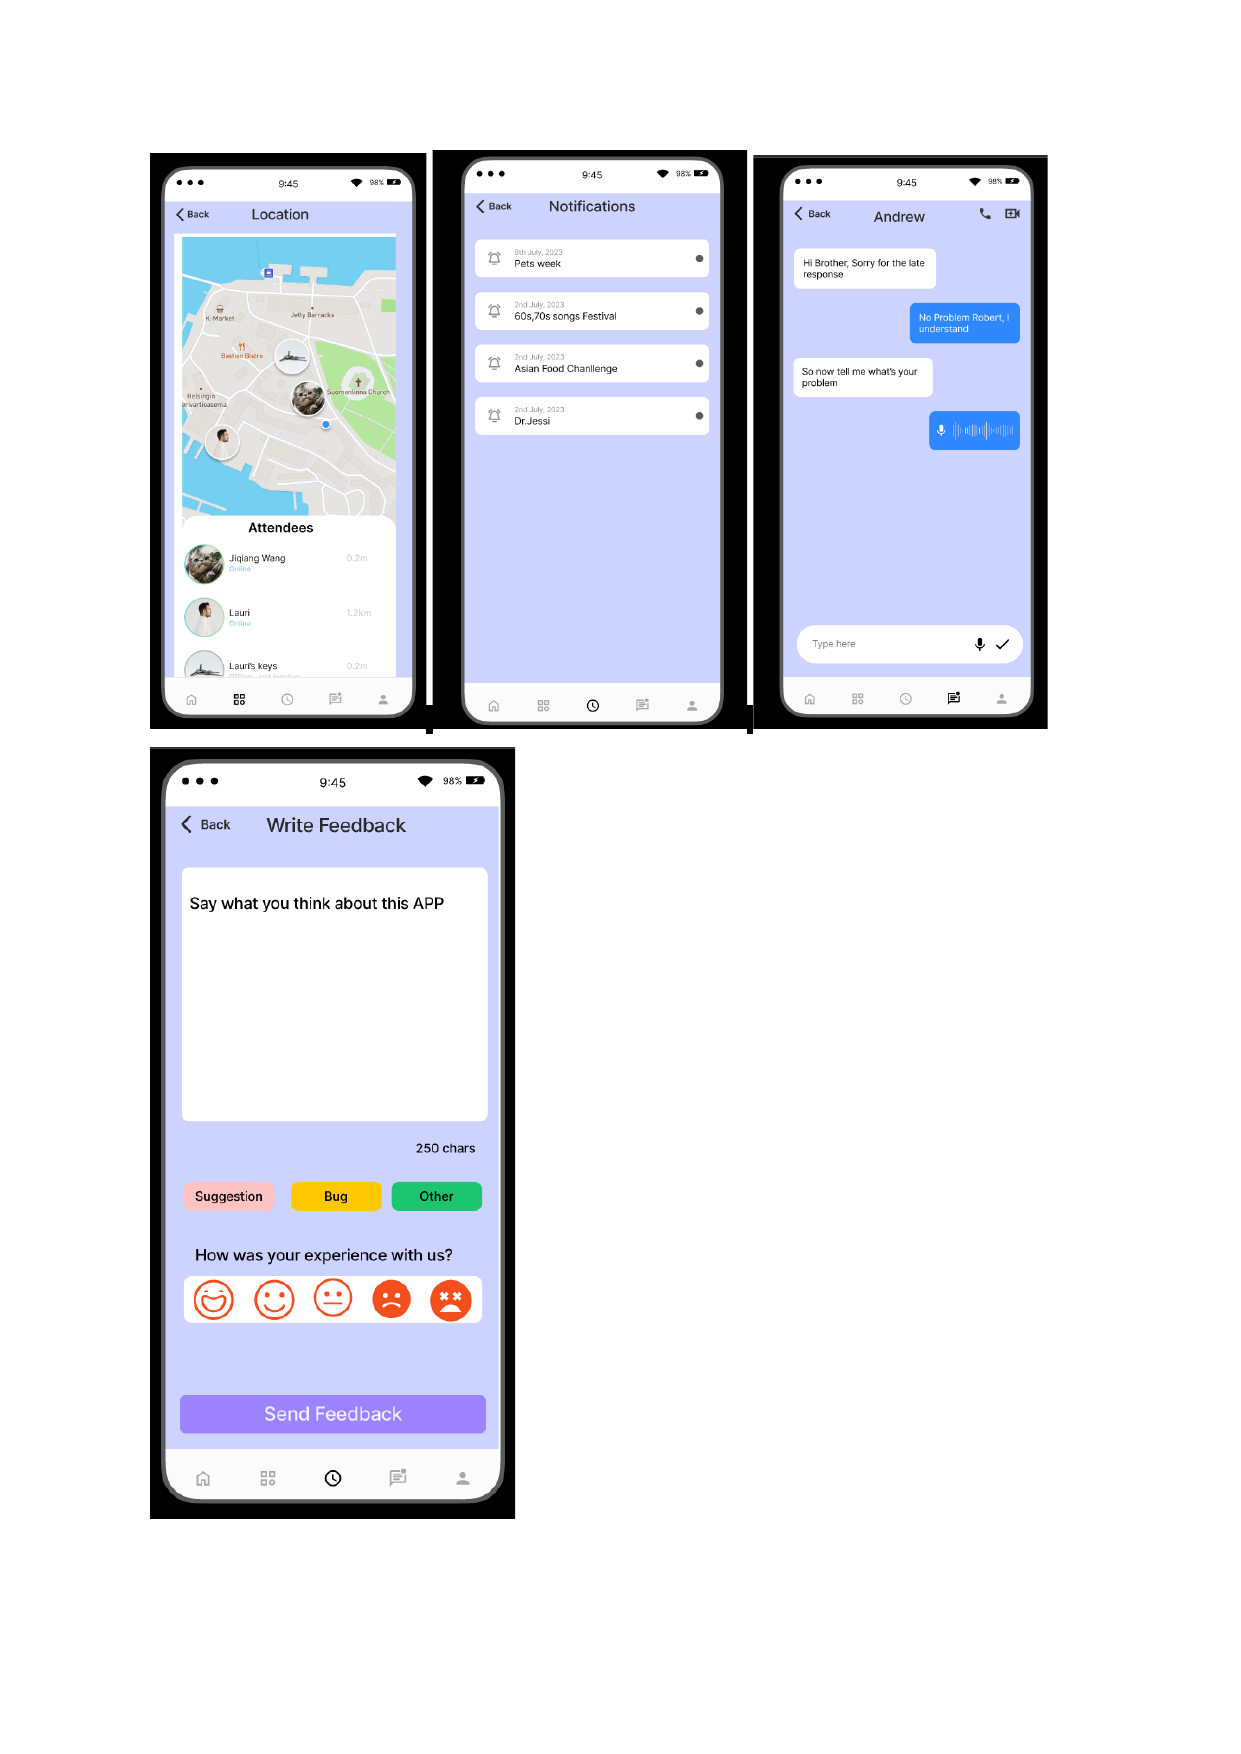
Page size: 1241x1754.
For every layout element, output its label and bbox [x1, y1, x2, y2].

picture [432, 150, 748, 729]
picture [150, 747, 516, 1519]
picture [753, 155, 1048, 729]
picture [150, 153, 427, 729]
